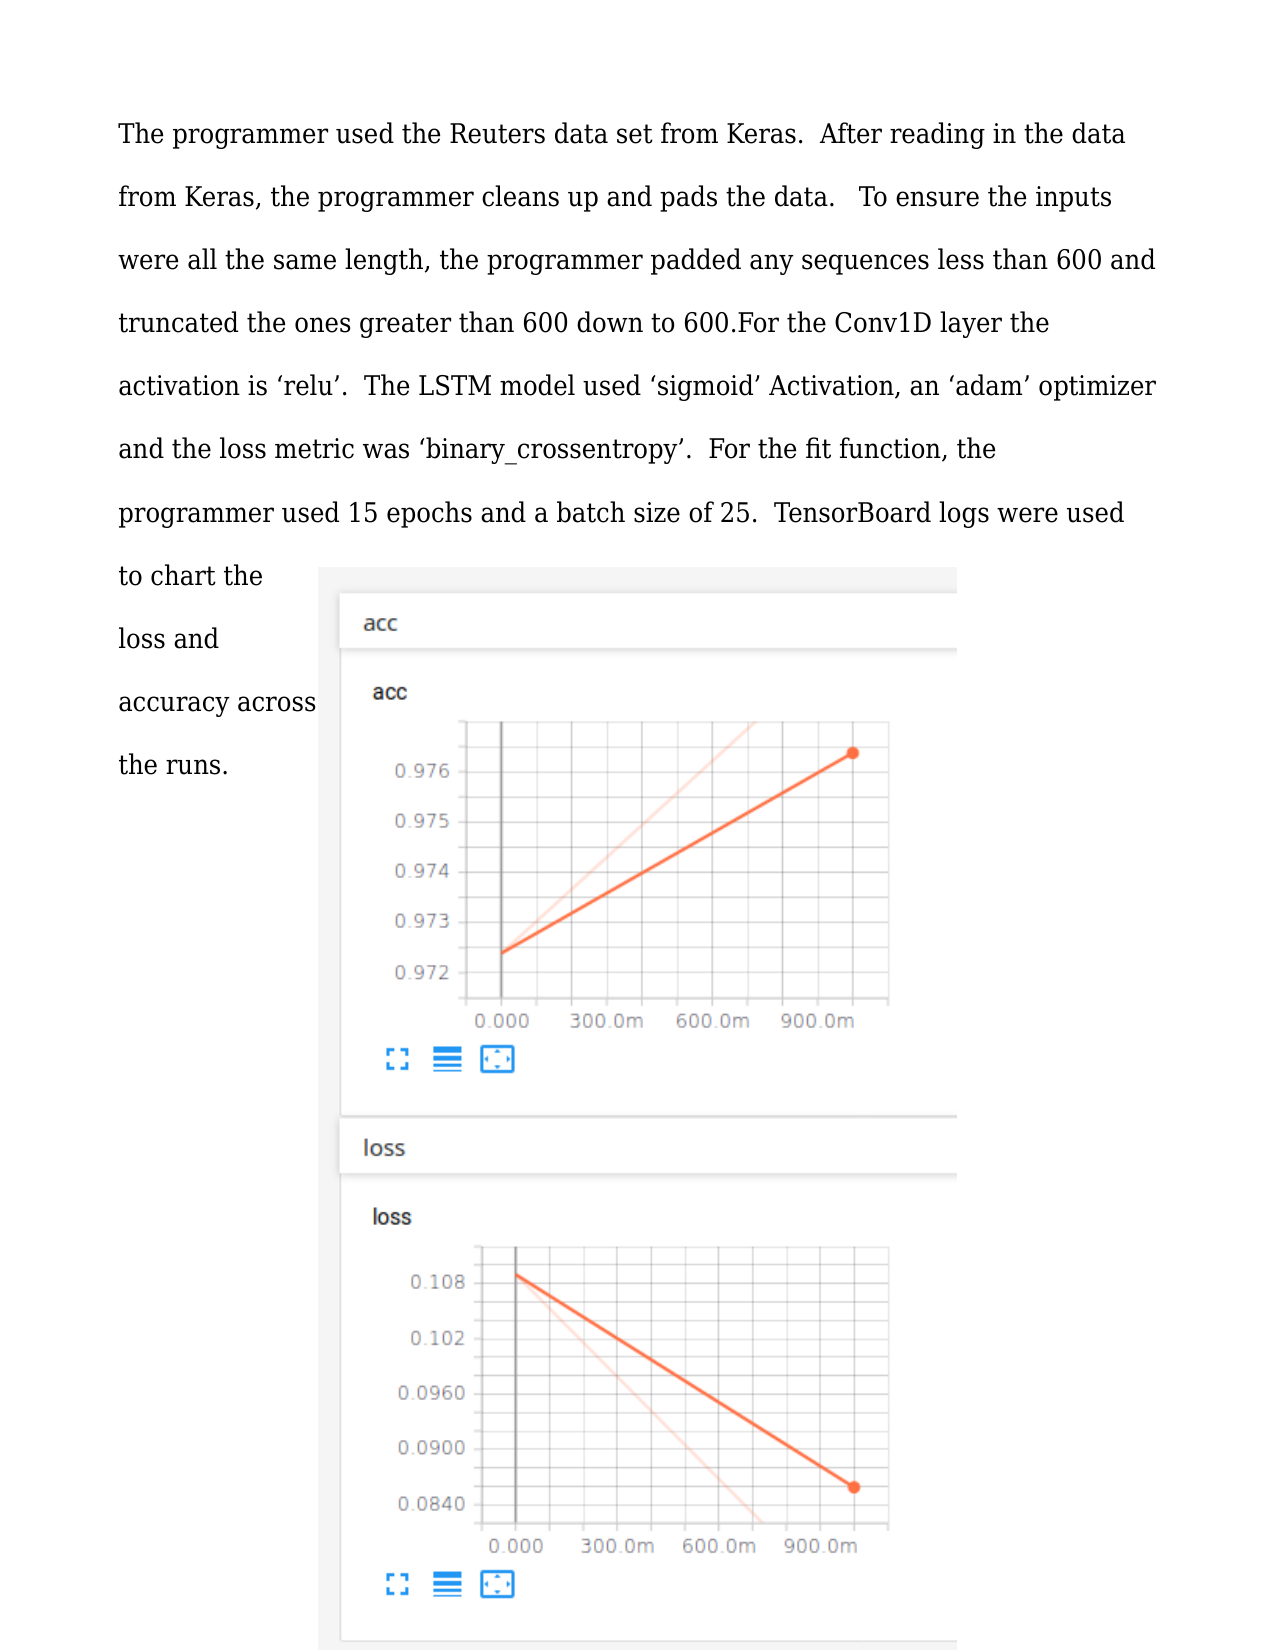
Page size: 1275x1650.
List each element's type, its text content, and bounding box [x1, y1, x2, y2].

picture [318, 567, 957, 1650]
text The programmer used the Reuters data set from Keras. After reading in the data from Keras, the programmer cleans up and pads the data. To ensure the inputs were all the same length, the programmer padded any sequences less than 600 and truncated the ones greater than 600 down to 600.For the Conv1D layer the activation is ‘relu’. The LSTM model used ‘sigmoid’ Activation, an ‘adam’ optimizer and the loss metric was ‘binary_crossentropy’. For the fit function, the programmer used 15 epochs and a batch size of 25. TensorBoard logs were used to chart the loss and accuracy across the runs. [118, 118, 1157, 781]
